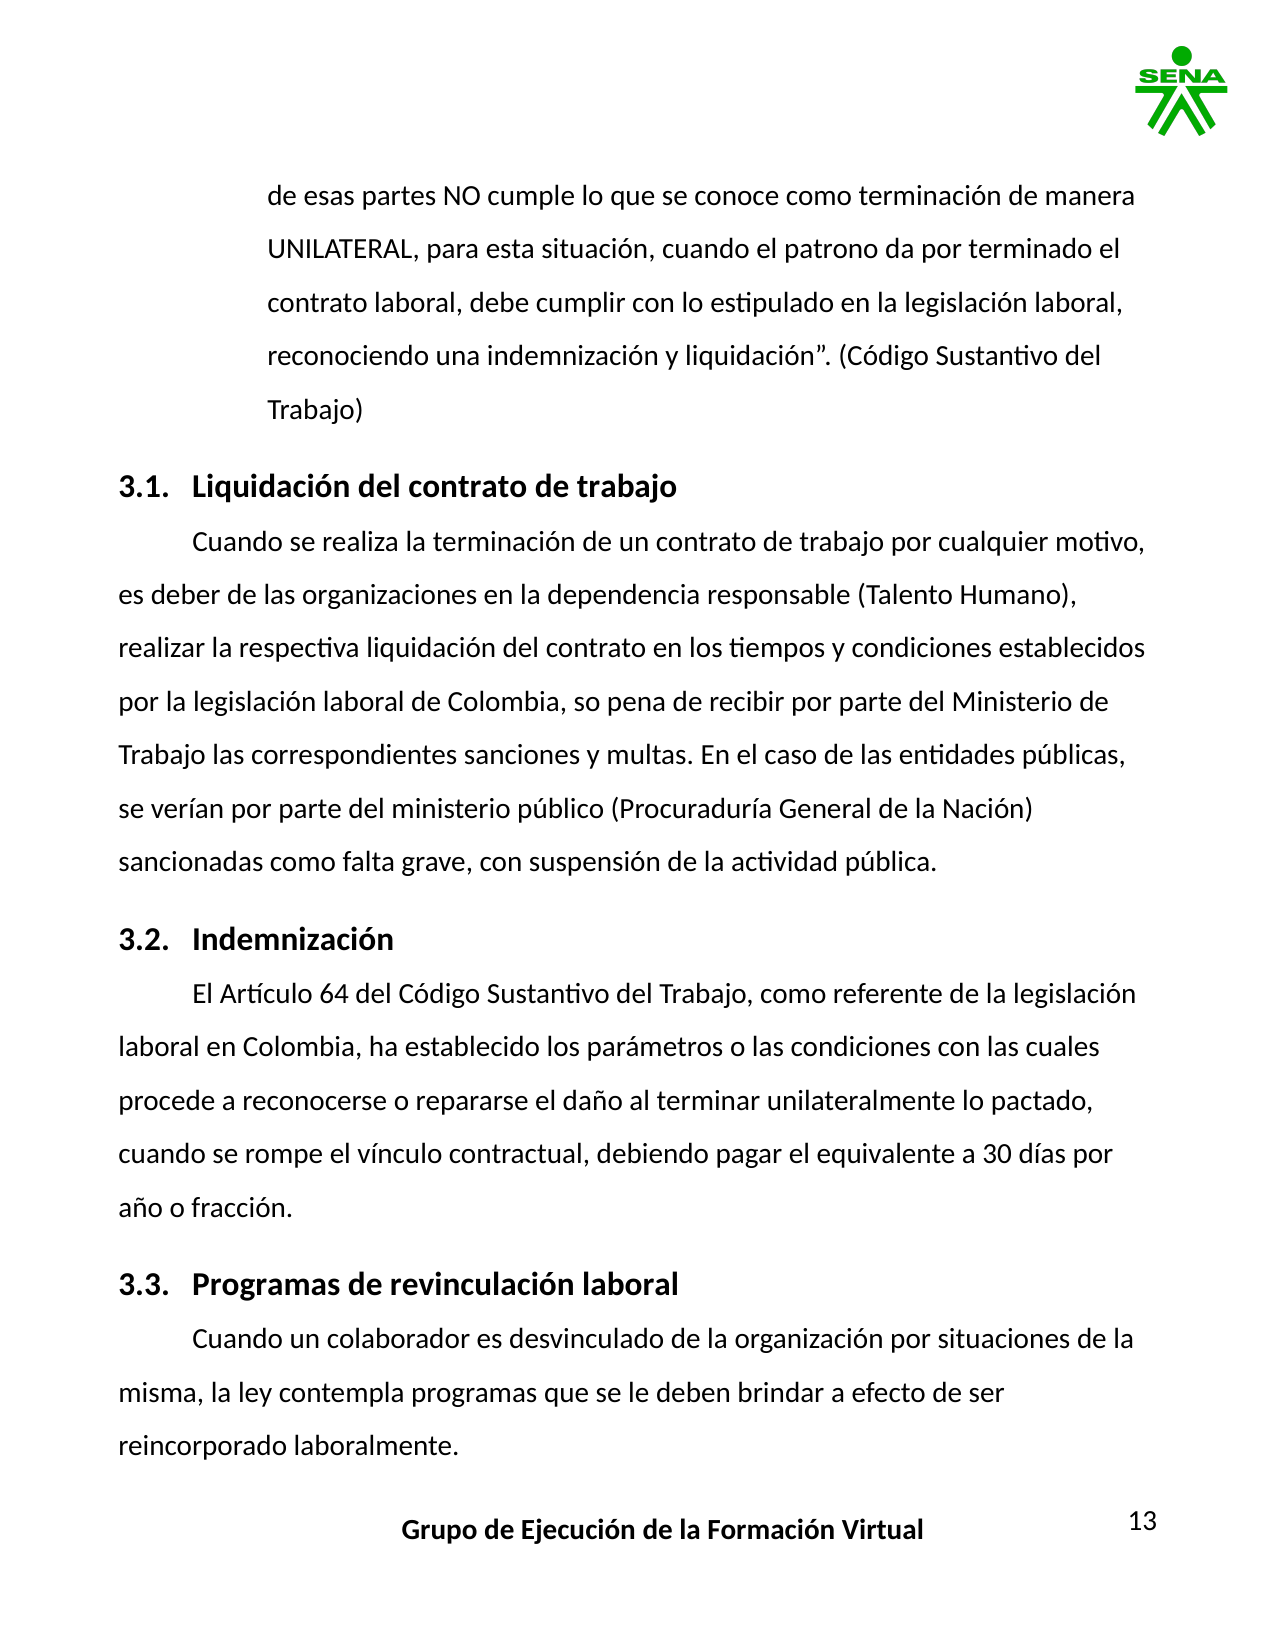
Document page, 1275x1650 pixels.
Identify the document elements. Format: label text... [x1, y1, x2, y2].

picture [1135, 46, 1228, 136]
subtitle Liquidación del contrato de trabajo [118, 465, 1157, 506]
subtitle Programas de revinculación laboral [118, 1263, 1157, 1304]
text Cuando se realiza la terminación de un contrato de trabajo por cualquier motivo, es deber de las organizaciones en la dependencia responsable (Talento Humano), realizar la respectiva liquidación del contrato en los tiempos y condiciones establecidos por la legislación laboral de Colombia, so pena de recibir por parte del Ministerio de Trabajo las correspondientes sanciones y multas. En el caso de las entidades públicas, se verían por parte del ministerio público (Procuraduría General de la Nación) sancionadas como falta grave, con suspensión de la actividad pública. [118, 523, 1157, 879]
text Cuando un colaborador es desvinculado de la organización por situaciones de la misma, la ley contempla programas que se le deben brindar a efecto de ser reincorporado laboralmente. [118, 1320, 1157, 1463]
subtitle Indemnización [118, 917, 1157, 958]
text El Artículo 64 del Código Sustantivo del Trabajo, como referente de la legislación laboral en Colombia, ha establecido los parámetros o las condiciones con las cuales procede a reconocerse o repararse el daño al terminar unilateralmente lo pactado, cuando se rompe el vínculo contractual, debiendo pagar el equivalente a 30 días por año o fracción. [118, 975, 1157, 1224]
